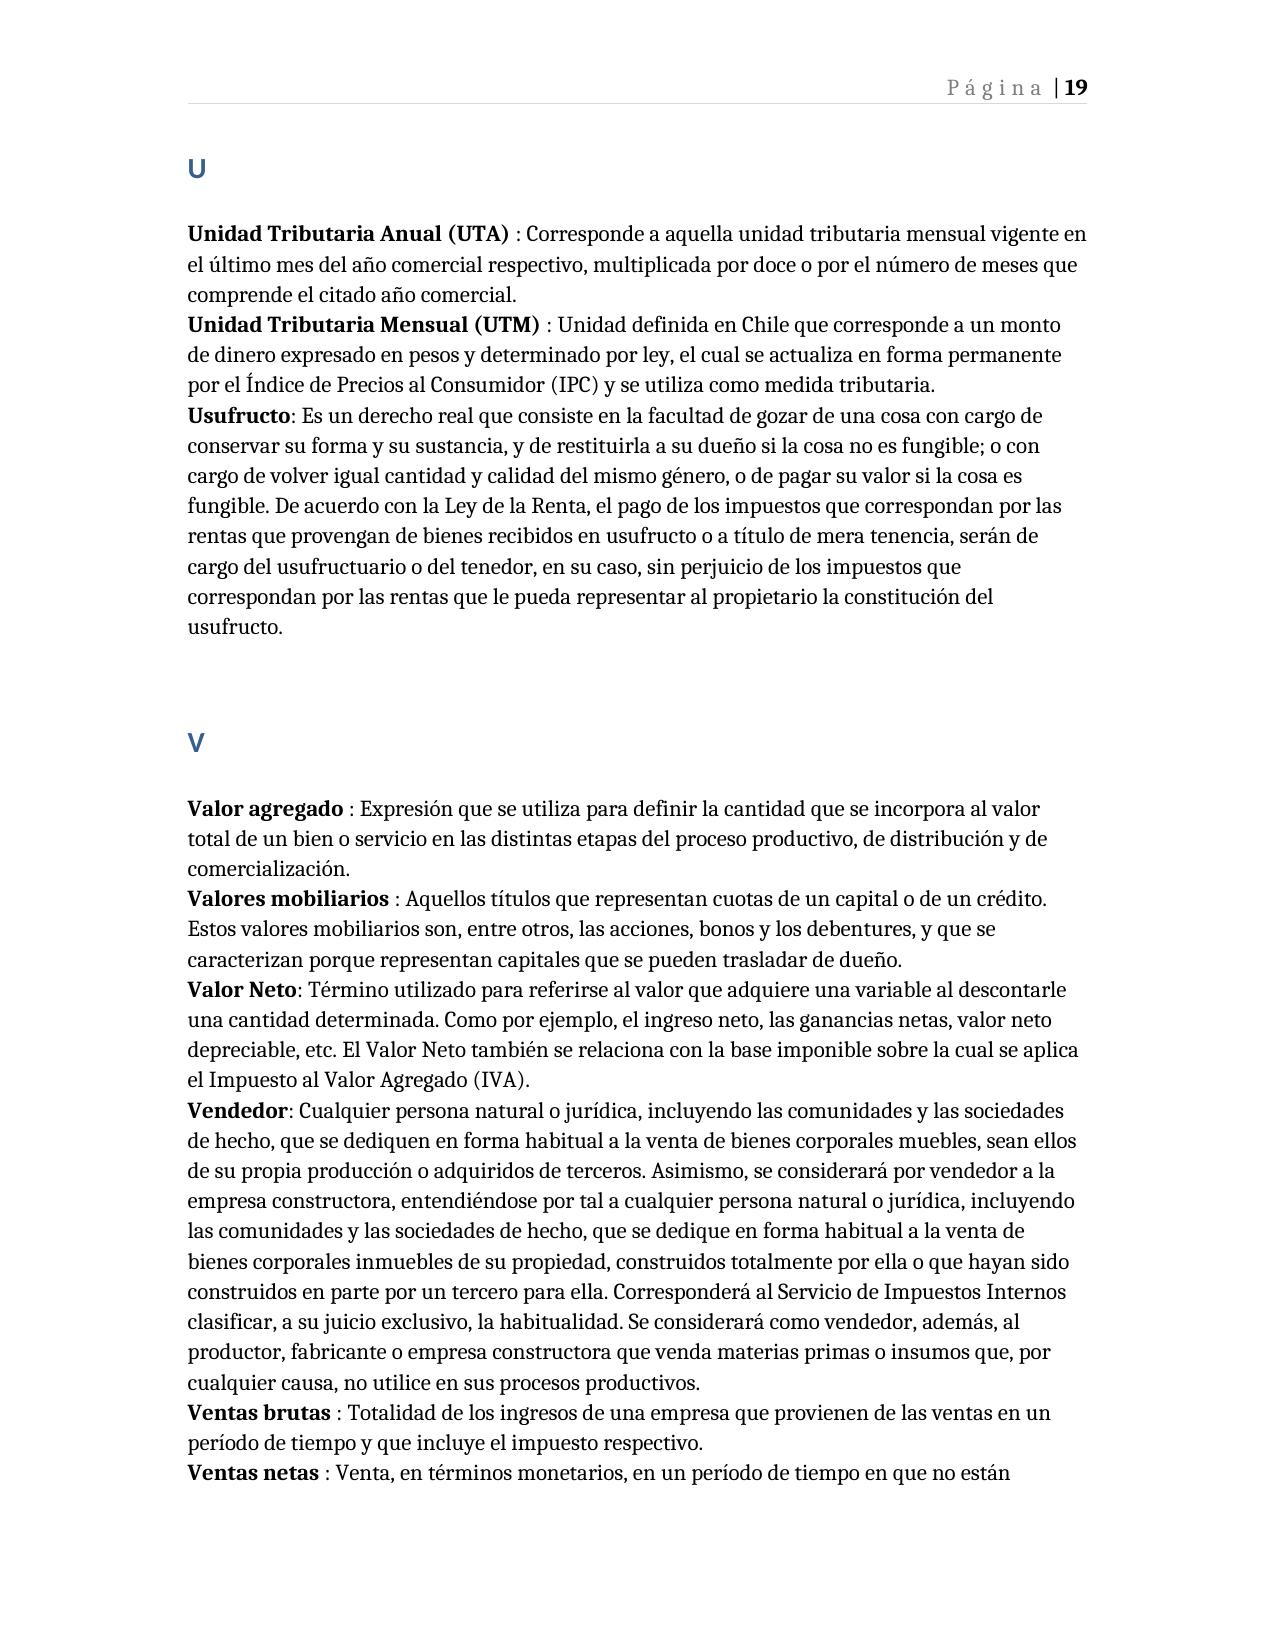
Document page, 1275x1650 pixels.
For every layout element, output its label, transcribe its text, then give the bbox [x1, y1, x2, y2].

text Unidad Tributaria Anual (UTA) : Corresponde a aquella unidad tributaria mensual vigente en el último mes del año comercial respectivo, multiplicada por doce o por el número de meses que comprende el citado año comercial. Unidad Tributaria Mensual (UTM) : Unidad definida en Chile que corresponde a un monto de dinero expresado en pesos y determinado por ley, el cual se actualiza en forma permanente por el Índice de Precios al Consumidor (IPC) y se utiliza como medida tributaria. Usufructo: Es un derecho real que consiste en la facultad de gozar de una cosa con cargo de conservar su forma y su sustancia, y de restituirla a su dueño si la cosa no es fungible; o con cargo de volver igual cantidad y calidad del mismo género, o de pagar su valor si la cosa es fungible. De acuerdo con la Ley de la Renta, el pago de los impuestos que correspondan por las rentas que provengan de bienes recibidos en usufructo o a título de mera tenencia, serán de cargo del usufructuario o del tenedor, en su caso, sin perjuicio de los impuestos que correspondan por las rentas que le pueda representar al propietario la constitución del usufructo. [187, 191, 1087, 670]
subtitle V [187, 724, 1087, 760]
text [187, 765, 1087, 1486]
subtitle U [187, 150, 1087, 186]
